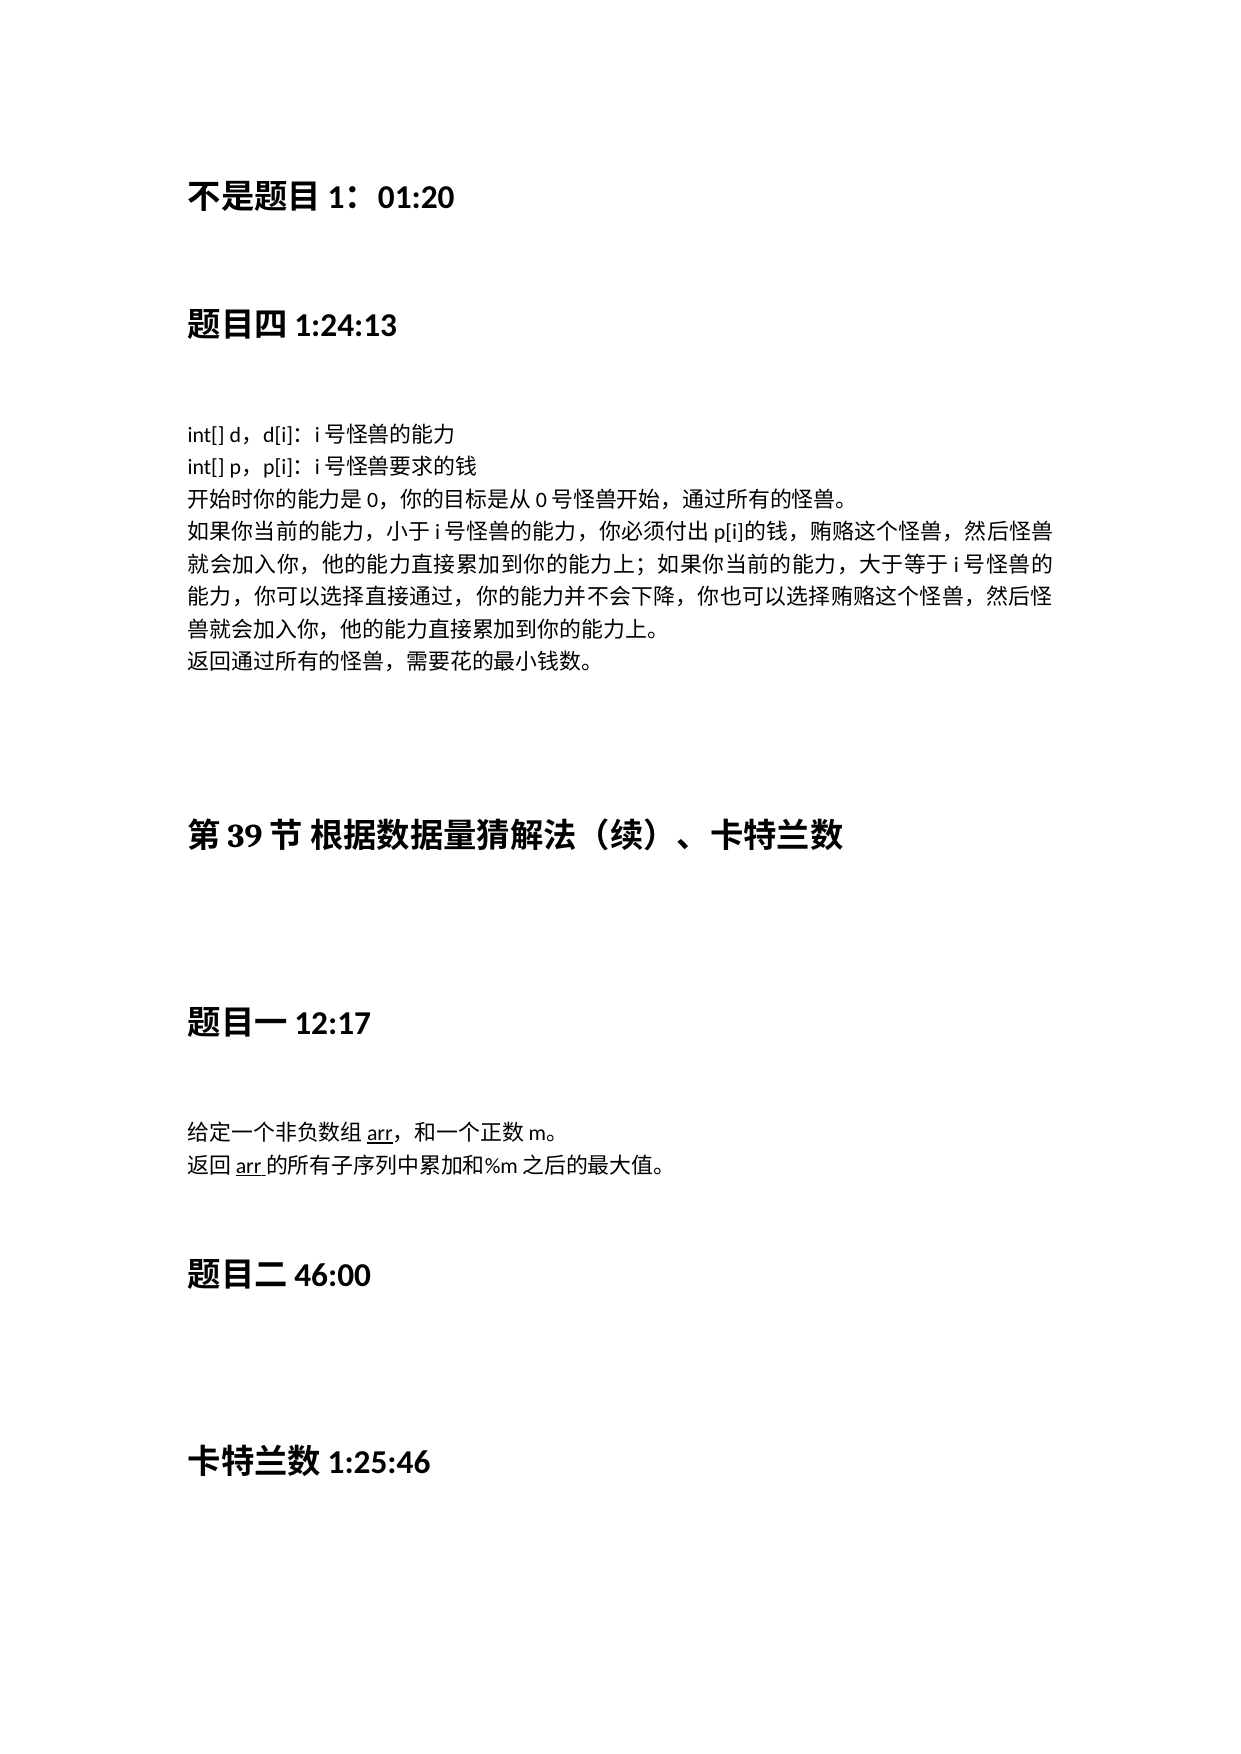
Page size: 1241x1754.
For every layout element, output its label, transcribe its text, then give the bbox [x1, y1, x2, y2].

text 返回arr的所有子序列中累加和%m之后的最大值。 [187, 1147, 1053, 1180]
text 返回通过所有的怪兽，需要花的最小钱数。 [187, 644, 1053, 676]
subtitle 不是题目1：01:20 [187, 162, 1053, 227]
subtitle 题目四1:24:13 [187, 289, 1053, 354]
text 如果你当前的能力，小于i号怪兽的能力，你必须付出p[i]的钱，贿赂这个怪兽，然后怪兽就会加入你，他的能力直接累加到你的能力上；如果你当前的能力，大于等于i号怪兽的能力，你可以选择直接通过，你的能力并不会下降，你也可以选择贿赂这个怪兽，然后怪兽就会加入你，他的能力直接累加到你的能力上。 [187, 514, 1053, 644]
subtitle 题目一12:17 [187, 988, 1053, 1053]
subtitle 题目二46:00 [187, 1239, 1053, 1304]
text int[] p，p[i]：i号怪兽要求的钱 [187, 449, 1053, 481]
subtitle 第39节 根据数据量猜解法（续）、卡特兰数 [187, 801, 1053, 866]
text 开始时你的能力是0，你的目标是从0号怪兽开始，通过所有的怪兽。 [187, 481, 1053, 514]
text 给定一个非负数组arr，和一个正数m。 [187, 1115, 1053, 1147]
text int[] d，d[i]：i号怪兽的能力 [187, 416, 1053, 449]
subtitle 卡特兰数1:25:46 [187, 1426, 1053, 1491]
